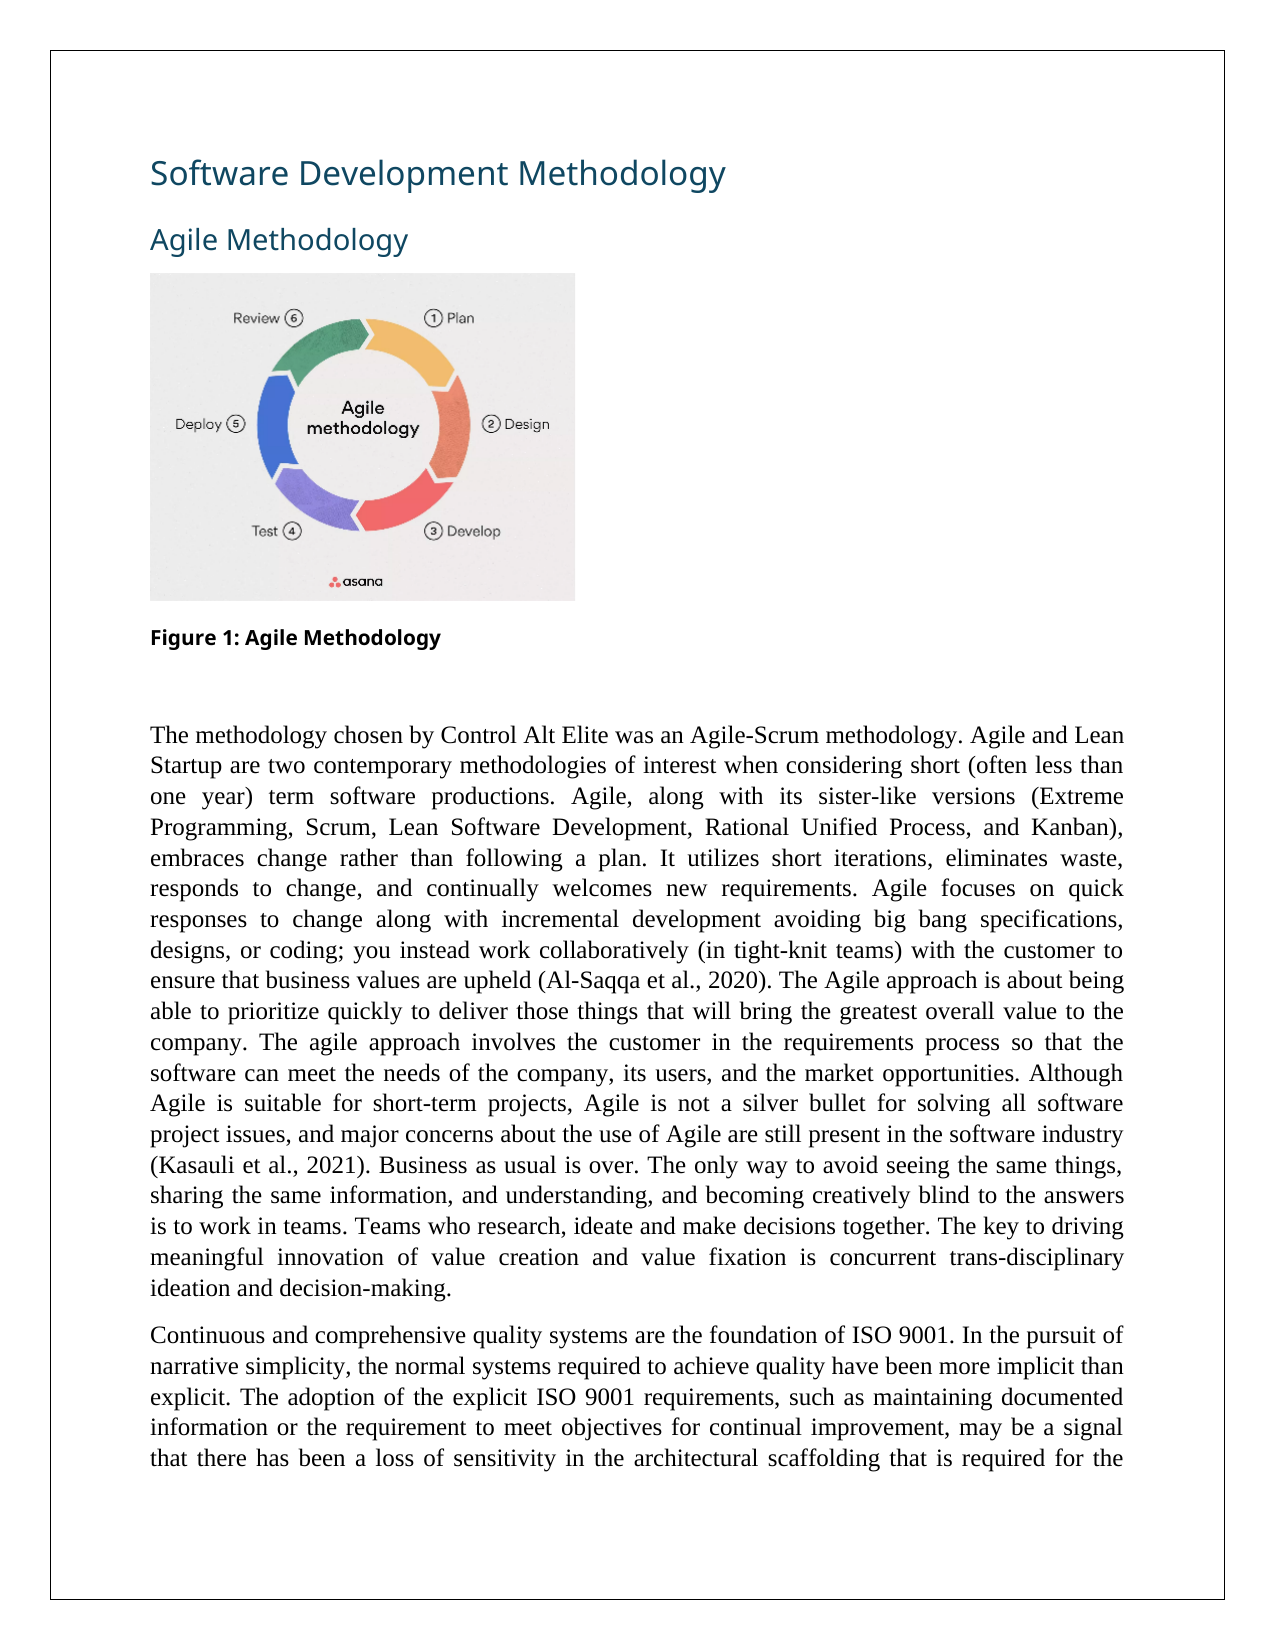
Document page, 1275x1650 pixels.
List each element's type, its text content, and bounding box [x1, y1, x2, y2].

subtitle Software Development Methodology [150, 150, 1125, 195]
picture [150, 273, 576, 601]
text The methodology chosen by Control Alt Elite was an Agile-Scrum methodology. Agile and Lean Startup are two contemporary methodologies of interest when considering short (often less than one year) term software productions. Agile, along with its sister-like versions (Extreme Programming, Scrum, Lean Software Development, Rational Unified Process, and Kanban), embraces change rather than following a plan. It utilizes short iterations, eliminates waste, responds to change, and continually welcomes new requirements. Agile focuses on quick responses to change along with incremental development avoiding big bang specifications, designs, or coding; you instead work collaboratively (in tight-knit teams) with the customer to ensure that business values are upheld (Al-Saqqa et al., 2020). The Agile approach is about being able to prioritize quickly to deliver those things that will bring the greatest overall value to the company. The agile approach involves the customer in the requirements process so that the software can meet the needs of the company, its users, and the market opportunities. Although Agile is suitable for short-term projects, Agile is not a silver bullet for solving all software project issues, and major concerns about the use of Agile are still present in the software industry (Kasauli et al., 2021). Business as usual is over. The only way to avoid seeing the same things, sharing the same information, and understanding, and becoming creatively blind to the answers is to work in teams. Teams who research, ideate and make decisions together. The key to driving meaningful innovation of value creation and value fixation is concurrent trans-disciplinary ideation and decision-making. [150, 720, 1125, 1302]
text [150, 1320, 1125, 1472]
text Figure 1: Agile Methodology [150, 623, 1125, 651]
subtitle Agile Methodology [150, 219, 1125, 259]
